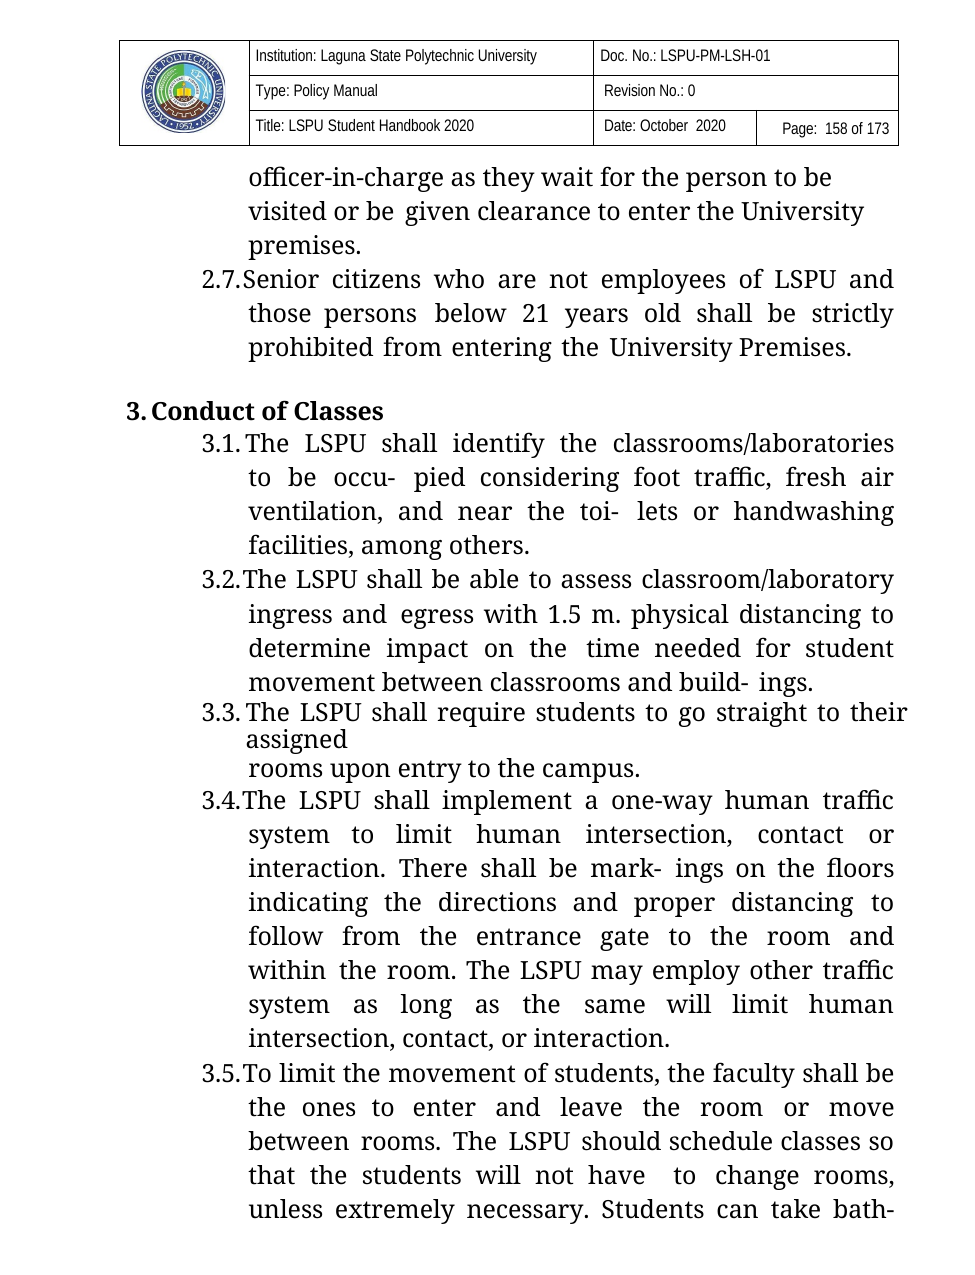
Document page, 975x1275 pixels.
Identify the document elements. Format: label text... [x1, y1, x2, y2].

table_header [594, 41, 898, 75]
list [201, 1055, 894, 1226]
list The LSPU shall require students to go straight to their assigned [201, 698, 910, 754]
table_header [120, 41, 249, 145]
list The LSPU shall identify the classrooms/laboratories to be occu- pied considering foot traffic, fresh air ventilation, and near the toi- lets or handwashing facilities, among others. [201, 426, 894, 562]
text rooms upon entry to the campus. [248, 754, 910, 783]
list The LSPU shall implement a one-way human traffic system to limit human intersection, contact or interaction. There shall be mark- ings on the floors indicating the directions and proper distancing to follow from the entrance gate to the room and within the room. The LSPU may employ other traffic system as long as the same will limit human intersection, contact, or interaction. [201, 783, 894, 1055]
subtitle Conduct of Classes [126, 398, 910, 426]
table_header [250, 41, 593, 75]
list The LSPU shall be able to assess classroom/laboratory ingress and egress with 1.5 m. physical distancing to determine impact on the time needed for student movement between classrooms and build- ings. [201, 562, 894, 698]
list Senior citizens who are not employees of LSPU and those persons below 21 years old shall be strictly prohibited from entering the University Premises. [201, 261, 894, 364]
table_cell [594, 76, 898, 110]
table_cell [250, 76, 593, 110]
picture [141, 50, 226, 133]
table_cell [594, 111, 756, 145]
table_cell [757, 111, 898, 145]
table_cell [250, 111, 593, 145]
text officer-in-charge as they wait for the person to be visited or be given clearance to enter the University premises. [248, 159, 884, 261]
